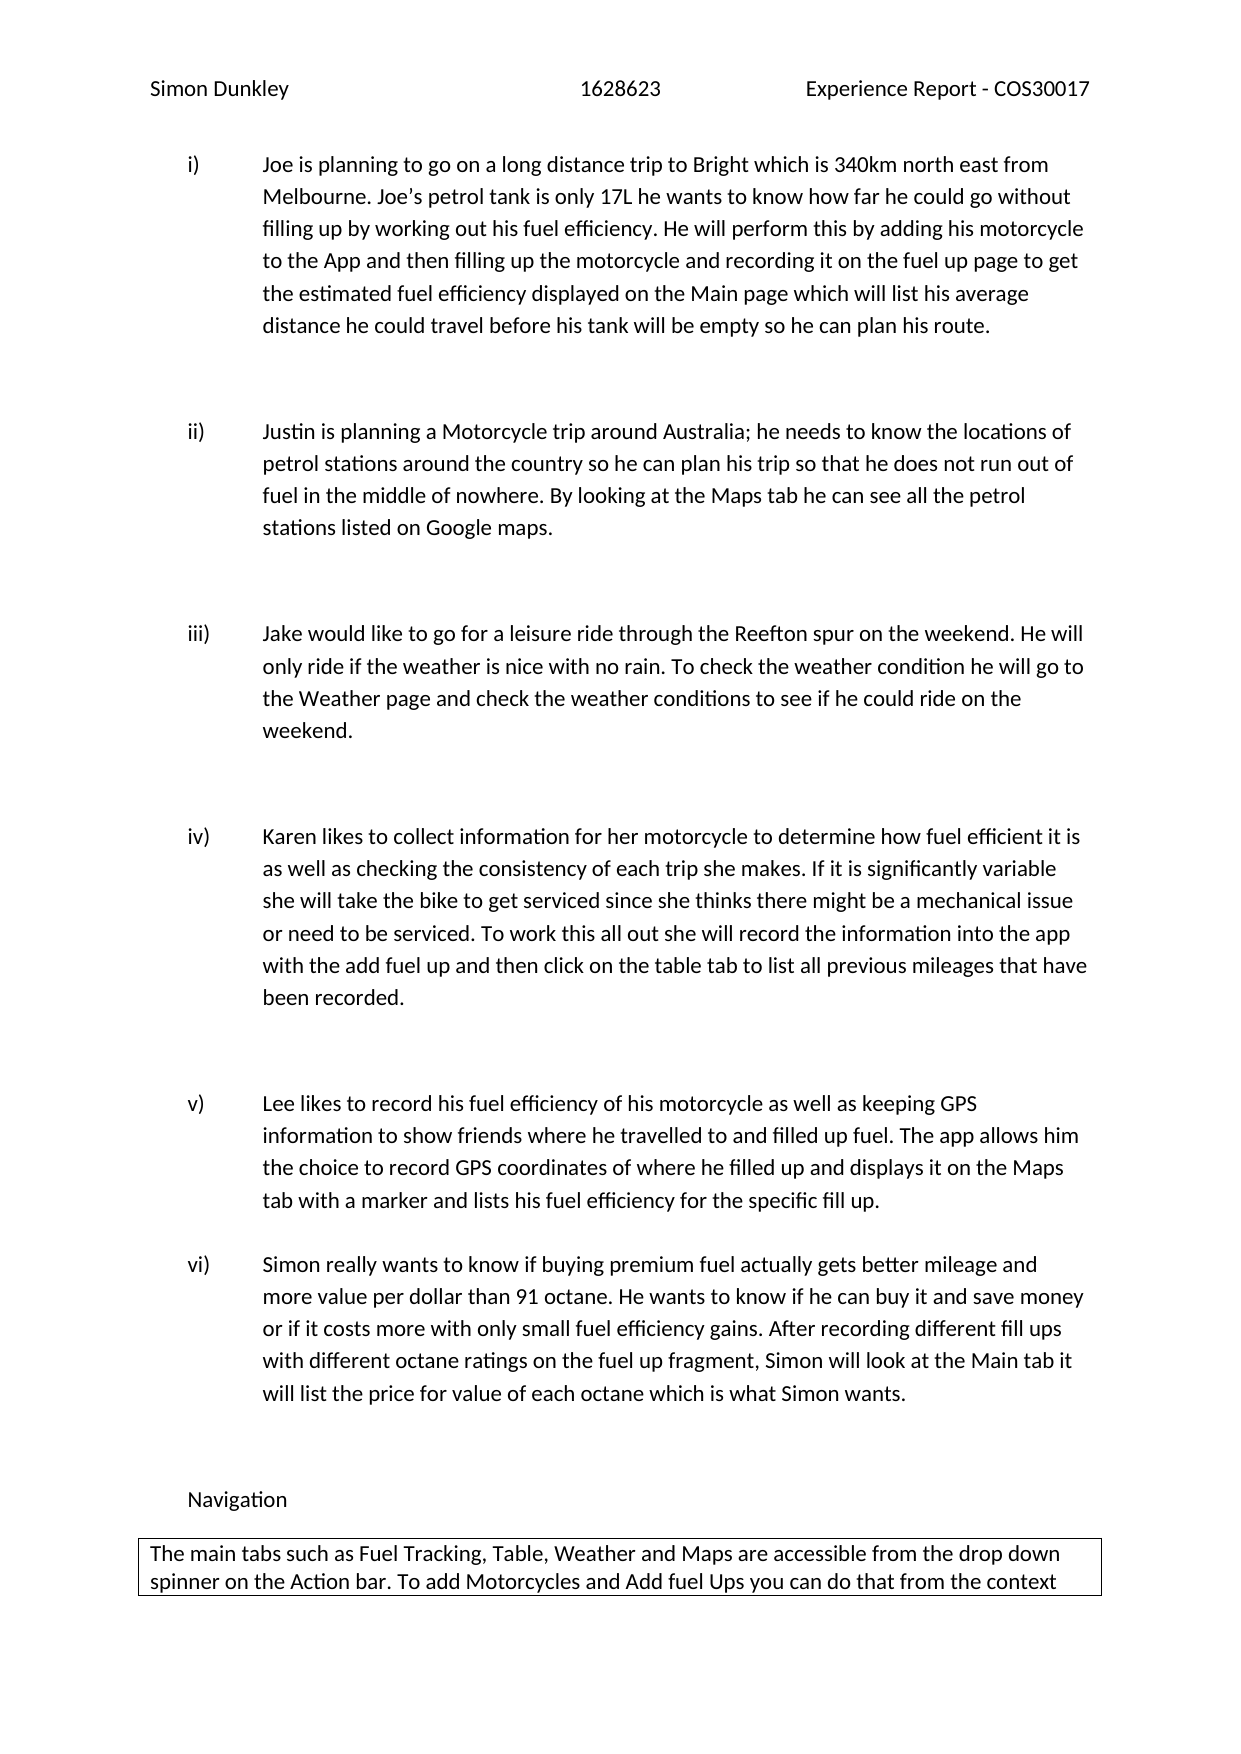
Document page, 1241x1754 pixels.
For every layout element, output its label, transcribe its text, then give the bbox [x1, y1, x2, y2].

list Justin is planning a Motorcycle trip around Australia; he needs to know the locations of petrol stations around the country so he can plan his trip so that he does not run out of fuel in the middle of nowhere. By looking at the Maps tab he can see all the petrol stations listed on Google maps. [187, 417, 1090, 542]
list Simon really wants to know if buying premium fuel actually gets better mileage and more value per dollar than 91 octane. He wants to know if he can buy it and save money or if it costs more with only small fuel efficiency gains. After recording different fill ups with different octane ratings on the fuel up fragment, Simon will look at the Main tab it will list the price for value of each octane which is what Simon wants. [187, 1250, 1090, 1407]
list Karen likes to collect information for her motorcycle to determine how fuel efficient it is as well as checking the consistency of each trip she makes. If it is significantly variable she will take the bike to get serviced since she thinks there might be a mechanical issue or need to be serviced. To work this all out she will record the information into the app with the add fuel up and then click on the table tab to list all previous mileages that have been recorded. [187, 822, 1090, 1011]
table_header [139, 1539, 1101, 1595]
text Navigation [187, 1485, 1090, 1513]
list Joe is planning to go on a long distance trip to Bright which is 340km north east from Melbourne. Joe’s petrol tank is only 17L he wants to know how far he could go without filling up by working out his fuel efficiency. He will perform this by adding his motorcycle to the App and then filling up the motorcycle and recording it on the fuel up page to get the estimated fuel efficiency displayed on the Main page which will list his average distance he could travel before his tank will be empty so he can plan his route. [187, 150, 1090, 339]
list Jake would like to go for a leisure ride through the Reefton spur on the weekend. He will only ride if the weather is nice with no rain. To check the weather condition he will go to the Weather page and check the weather conditions to see if he could ride on the weekend. [187, 619, 1090, 744]
list Lee likes to record his fuel efficiency of his motorcycle as well as keeping GPS information to show friends where he travelled to and filled up fuel. The app allows him the choice to record GPS coordinates of where he filled up and displays it on the Maps tab with a marker and lists his fuel efficiency for the specific fill up. [187, 1089, 1090, 1214]
